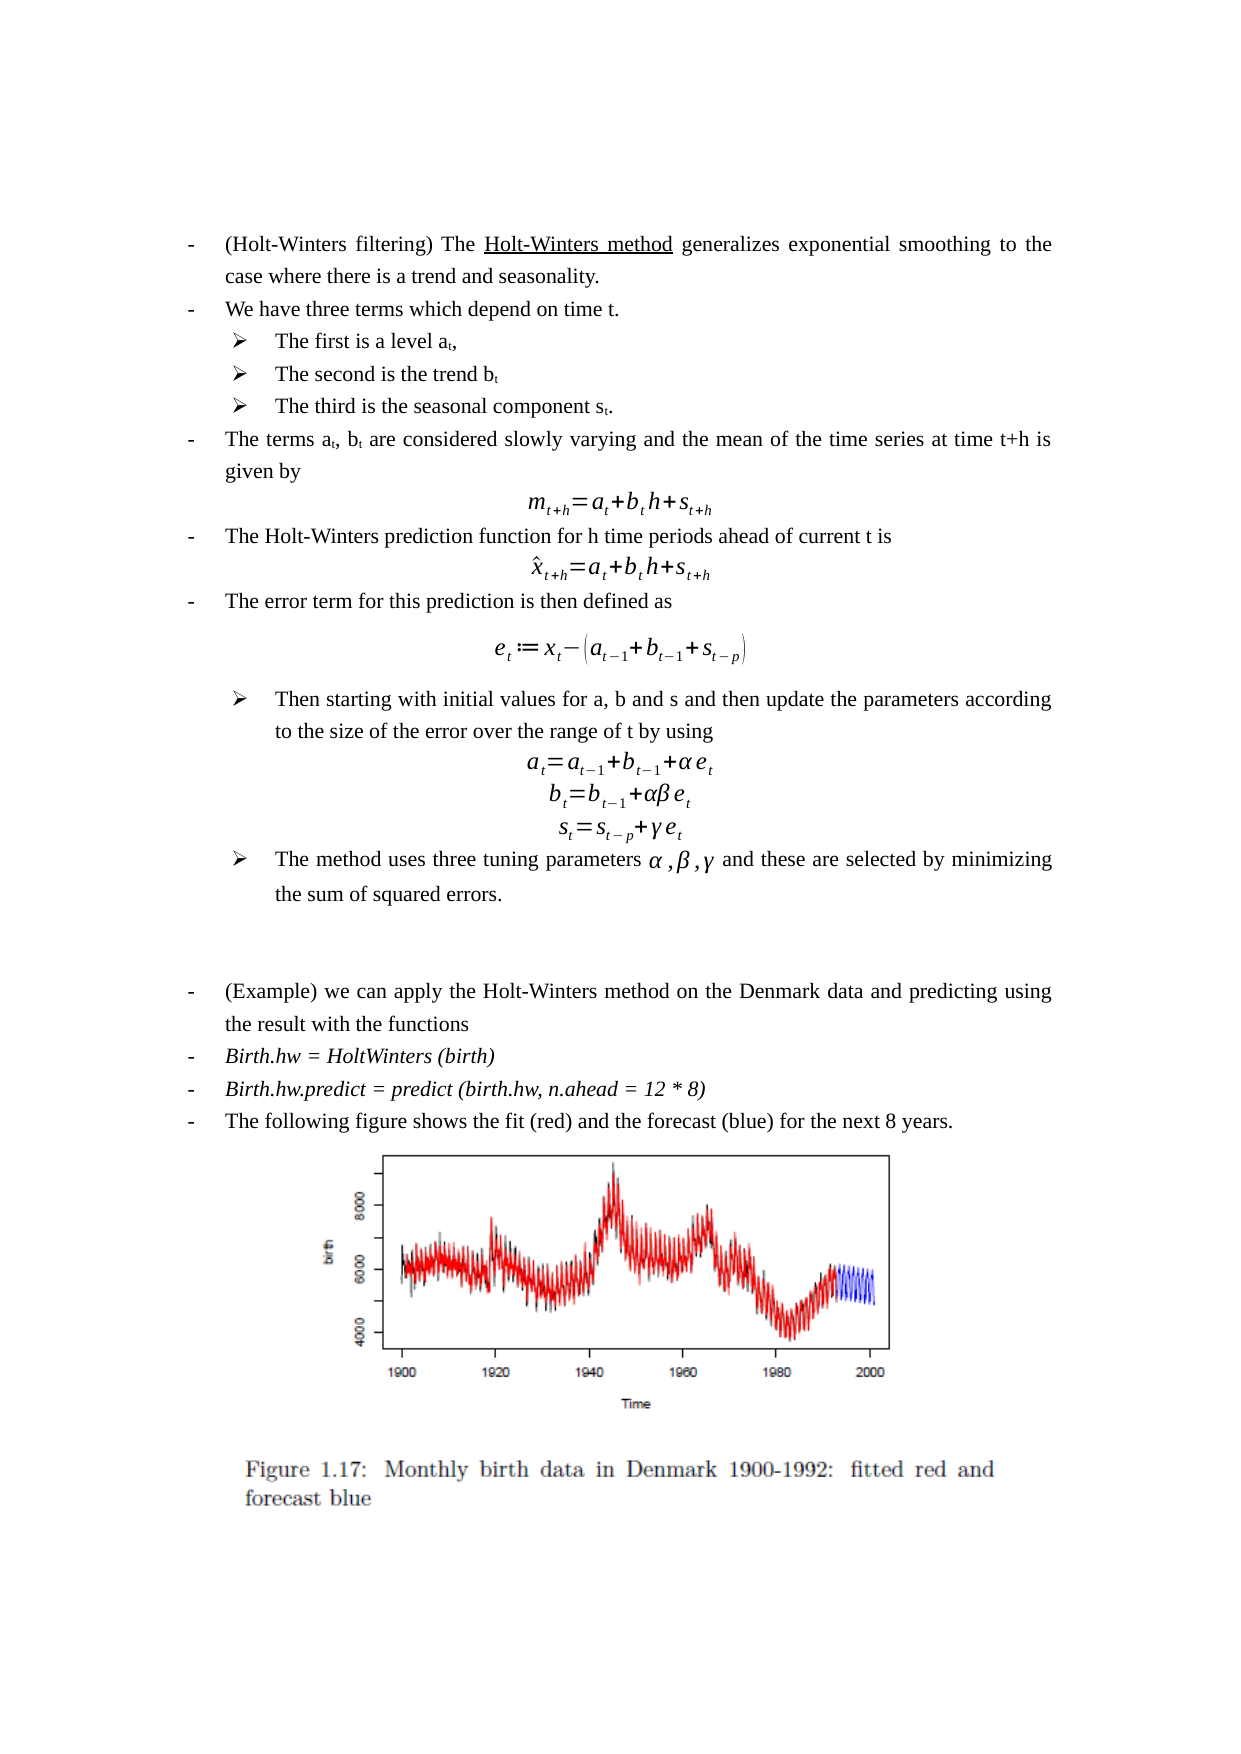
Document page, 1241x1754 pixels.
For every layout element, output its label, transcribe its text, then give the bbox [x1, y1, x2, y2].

picture [208, 1137, 1033, 1569]
list Birth.hw = HoltWinters (birth) [187, 1039, 1053, 1072]
list Birth.hw.predict = predict (birth.hw, n.ahead = 12 * 8) [187, 1072, 1053, 1104]
list The error term for this prediction is then defined as [187, 584, 1053, 617]
list The second is the trend bt [231, 357, 1053, 389]
list (Holt-Winters filtering) The Holt-Winters method generalizes exponential smoothing to the case where there is a trend and seasonality. [187, 227, 1053, 292]
list The third is the seasonal component st. [231, 389, 1053, 422]
list Then starting with initial values for a, b and s and then update the parameters according to the size of the error over the range of t by using [231, 682, 1053, 747]
list We have three terms which depend on time t. [187, 292, 1053, 324]
list The Holt-Winters prediction function for h time periods ahead of current t is [187, 519, 1053, 552]
list The first is a level at, [231, 324, 1053, 357]
list The method uses three tuning parameters and these are selected by minimizing the sum of squared errors. [231, 844, 1053, 909]
list The terms at, bt are considered slowly varying and the mean of the time series at time t+h is given by [187, 422, 1053, 487]
list The following figure shows the fit (red) and the forecast (blue) for the next 8 years. [187, 1104, 1053, 1137]
list (Example) we can apply the Holt-Winters method on the Denmark data and predicting using the result with the functions [187, 974, 1053, 1039]
